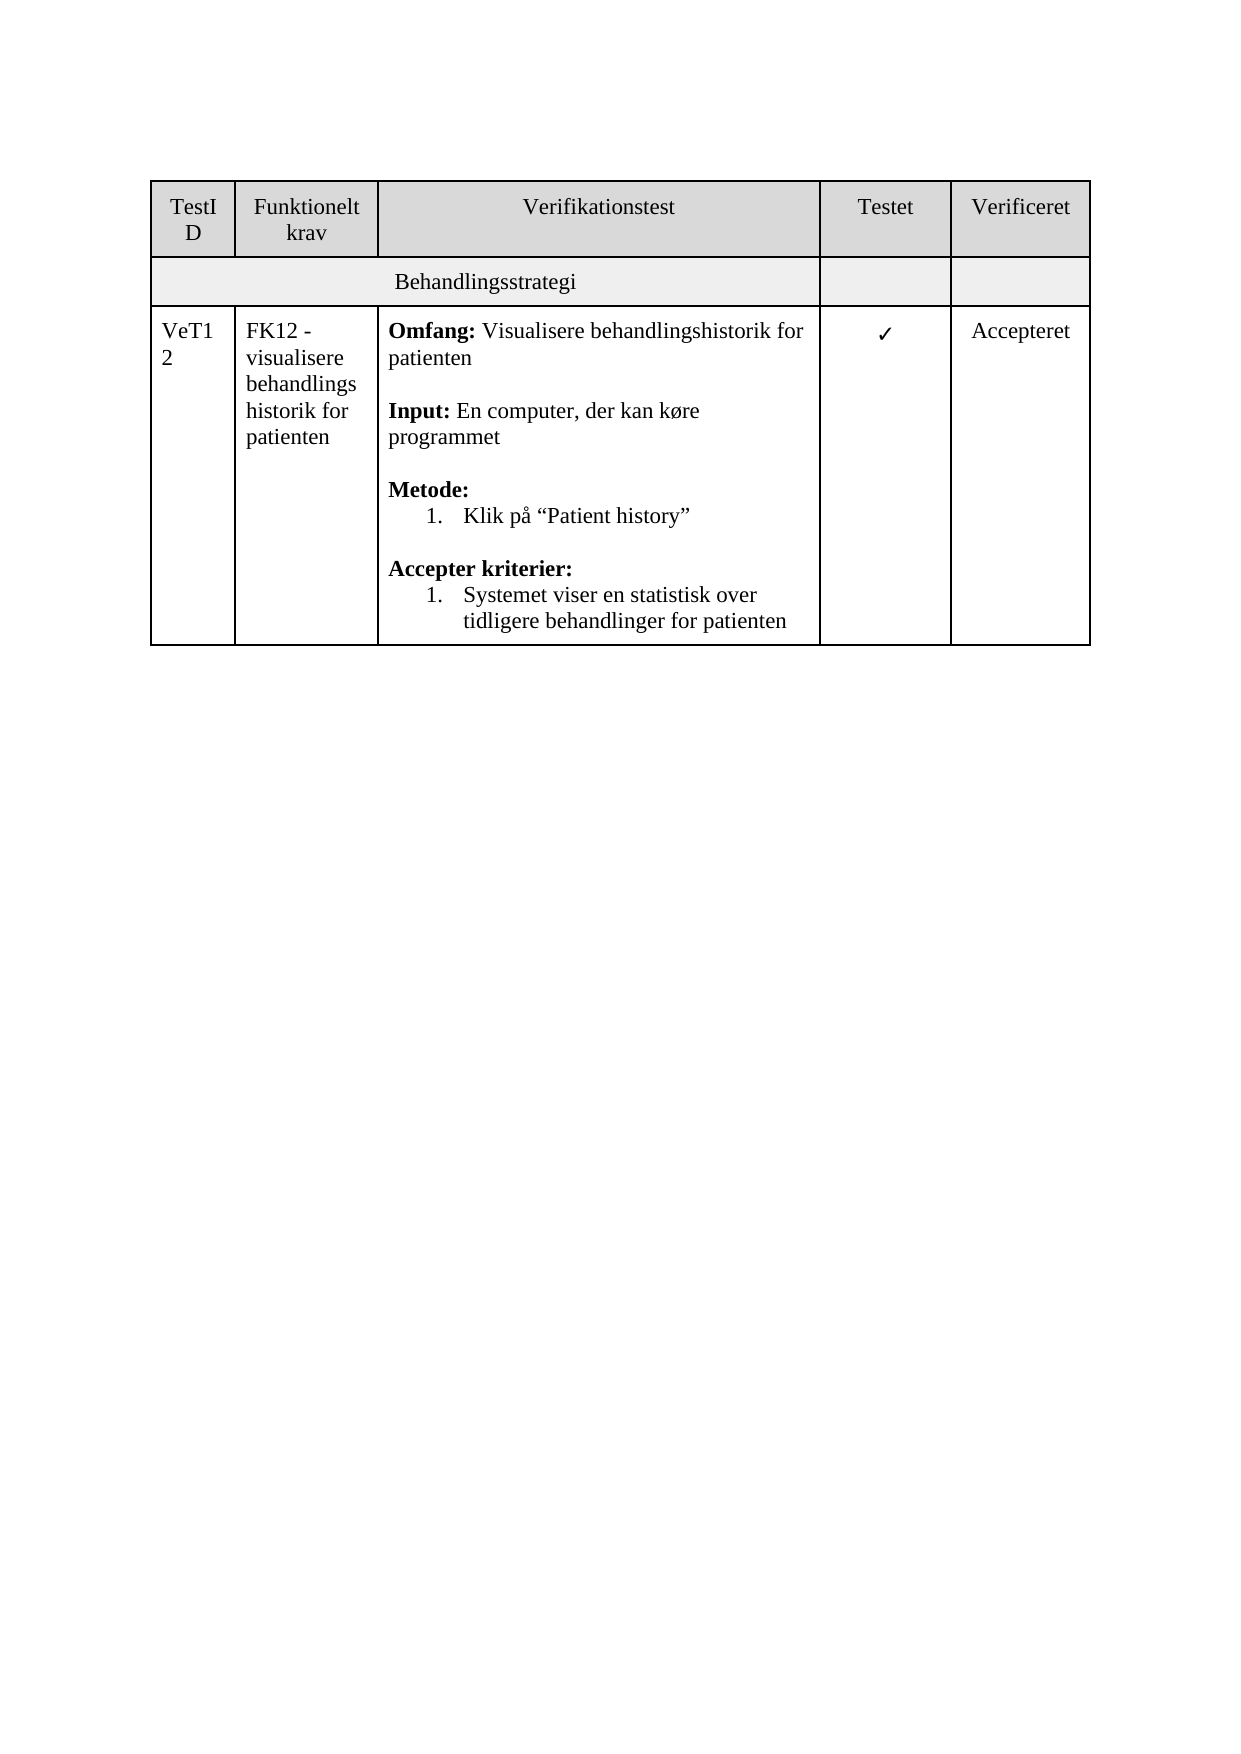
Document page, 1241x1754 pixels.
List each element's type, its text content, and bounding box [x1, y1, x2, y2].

table_cell Omfang: Visualisere behandlingshistorik for patienten Input: En computer, der kan køre programmet Metode: Klik på “Patient history” Accepter kriterier: Systemet viser en statistisk over tidligere behandlinger for patienten [379, 307, 819, 644]
table_header Funktionelt krav [236, 182, 377, 256]
table_header Verificeret [952, 182, 1089, 256]
table_cell [821, 258, 950, 305]
table_header Testet [821, 182, 950, 256]
table_cell [821, 307, 950, 644]
table_header Verifikationstest [379, 182, 819, 256]
table_cell VeT12 [152, 307, 234, 644]
table_cell Behandlingsstrategi [152, 258, 819, 305]
table_cell Accepteret [952, 307, 1089, 644]
table_cell FK12 - visualisere behandlingshistorik for patienten [236, 307, 377, 644]
table_cell [952, 258, 1089, 305]
table_header TestID [152, 182, 234, 256]
